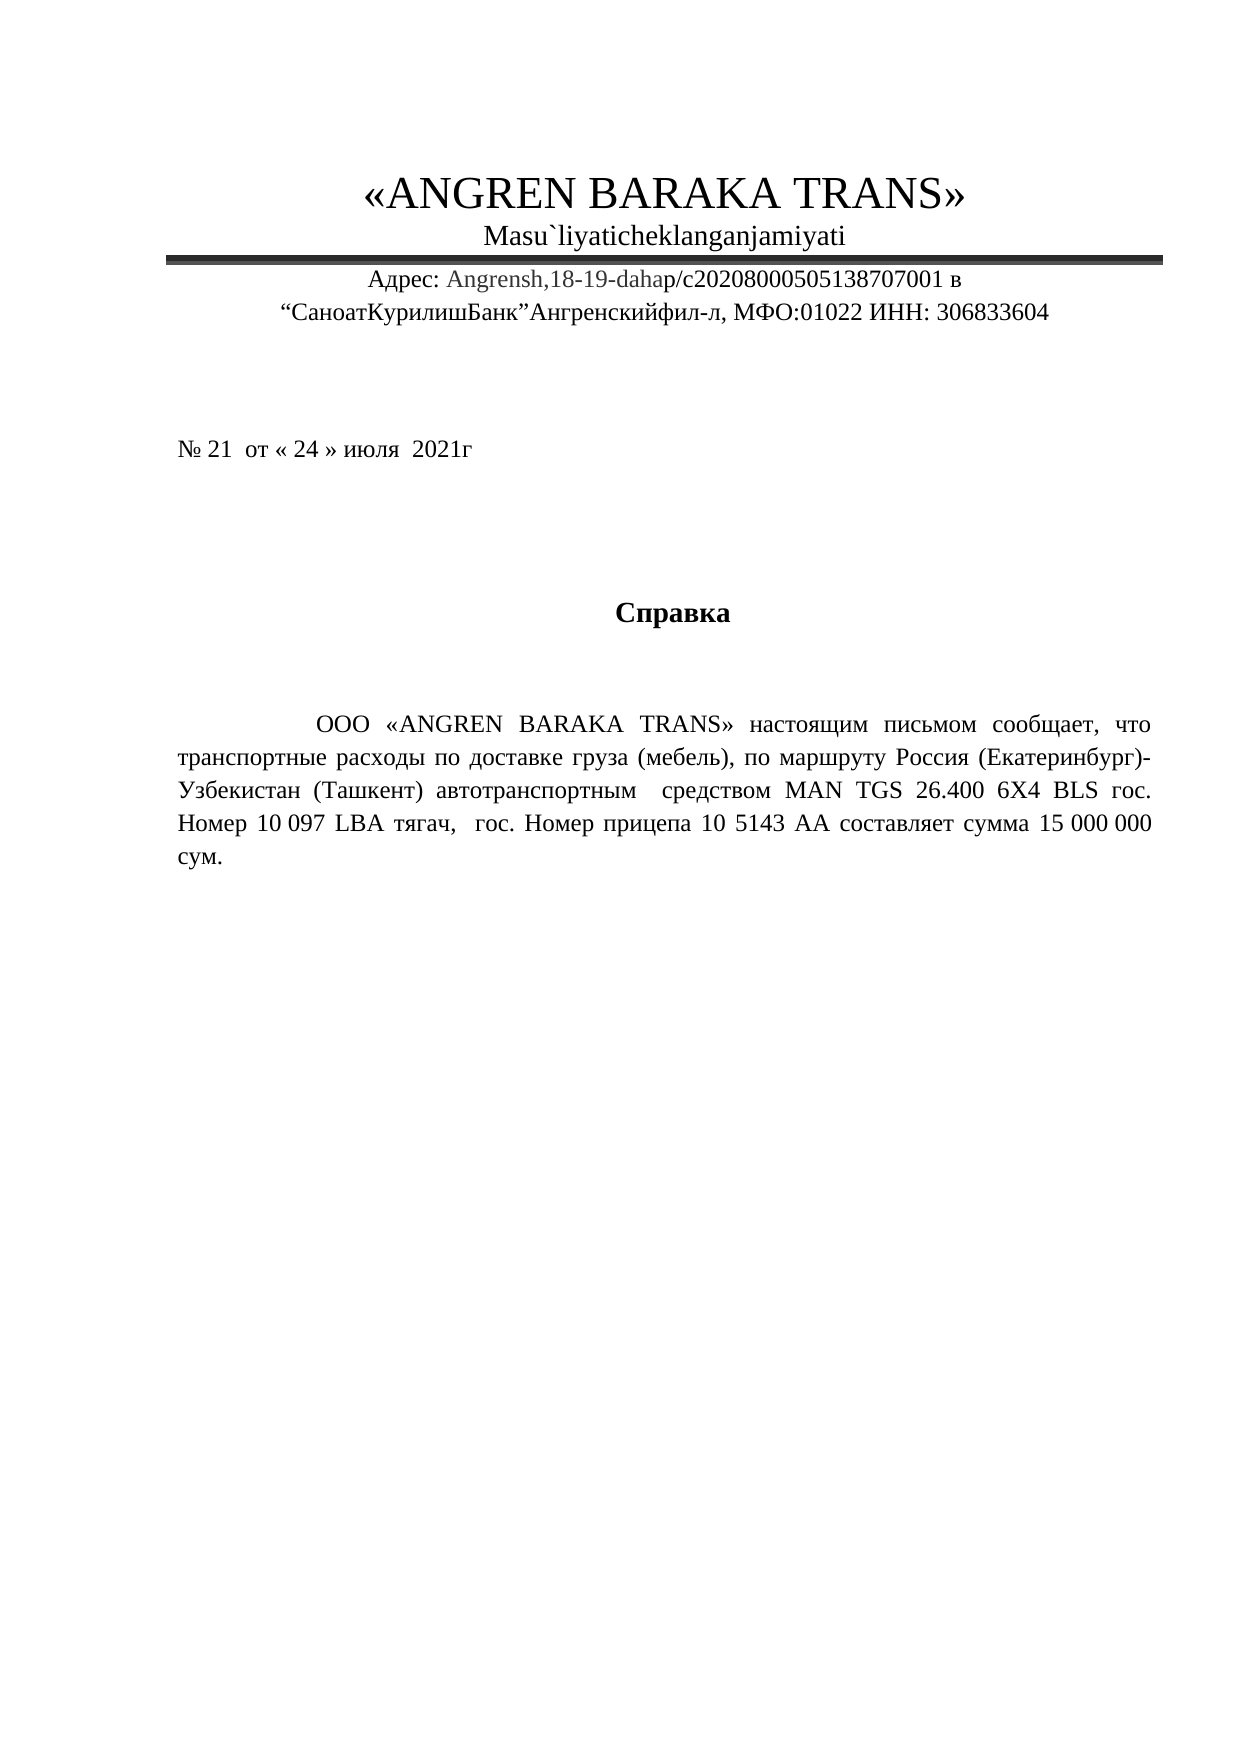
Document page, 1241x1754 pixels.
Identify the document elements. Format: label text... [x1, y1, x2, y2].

text № 21 от « 24 » июля 2021г [177, 434, 1152, 463]
text ООО «ANGREN BARAKA TRANS» настоящим письмом сообщает, что транспортные расходы по доставке груза (мебель), по маршруту Россия (Екатеринбург)- Узбекистан (Ташкент) автотранспортным средством MAN TGS 26.400 6X4 BLS гос. Номер 10 097 LBA тягач, гос. Номер прицепа 10 5143 АА составляет сумма 15 000 000 сум. [177, 709, 1152, 869]
text Справка [177, 596, 1152, 629]
table_cell Адрес: Angrensh,18-19-dahaр/с20208000505138707001 в “СаноатКурилишБанк”Ангренскийфил-л, МФО:01022 ИНН: 306833604 [166, 265, 1163, 380]
table_header «ANGREN BARAKA TRANS» Masu`liyaticheklanganjamiyati [166, 113, 1163, 252]
